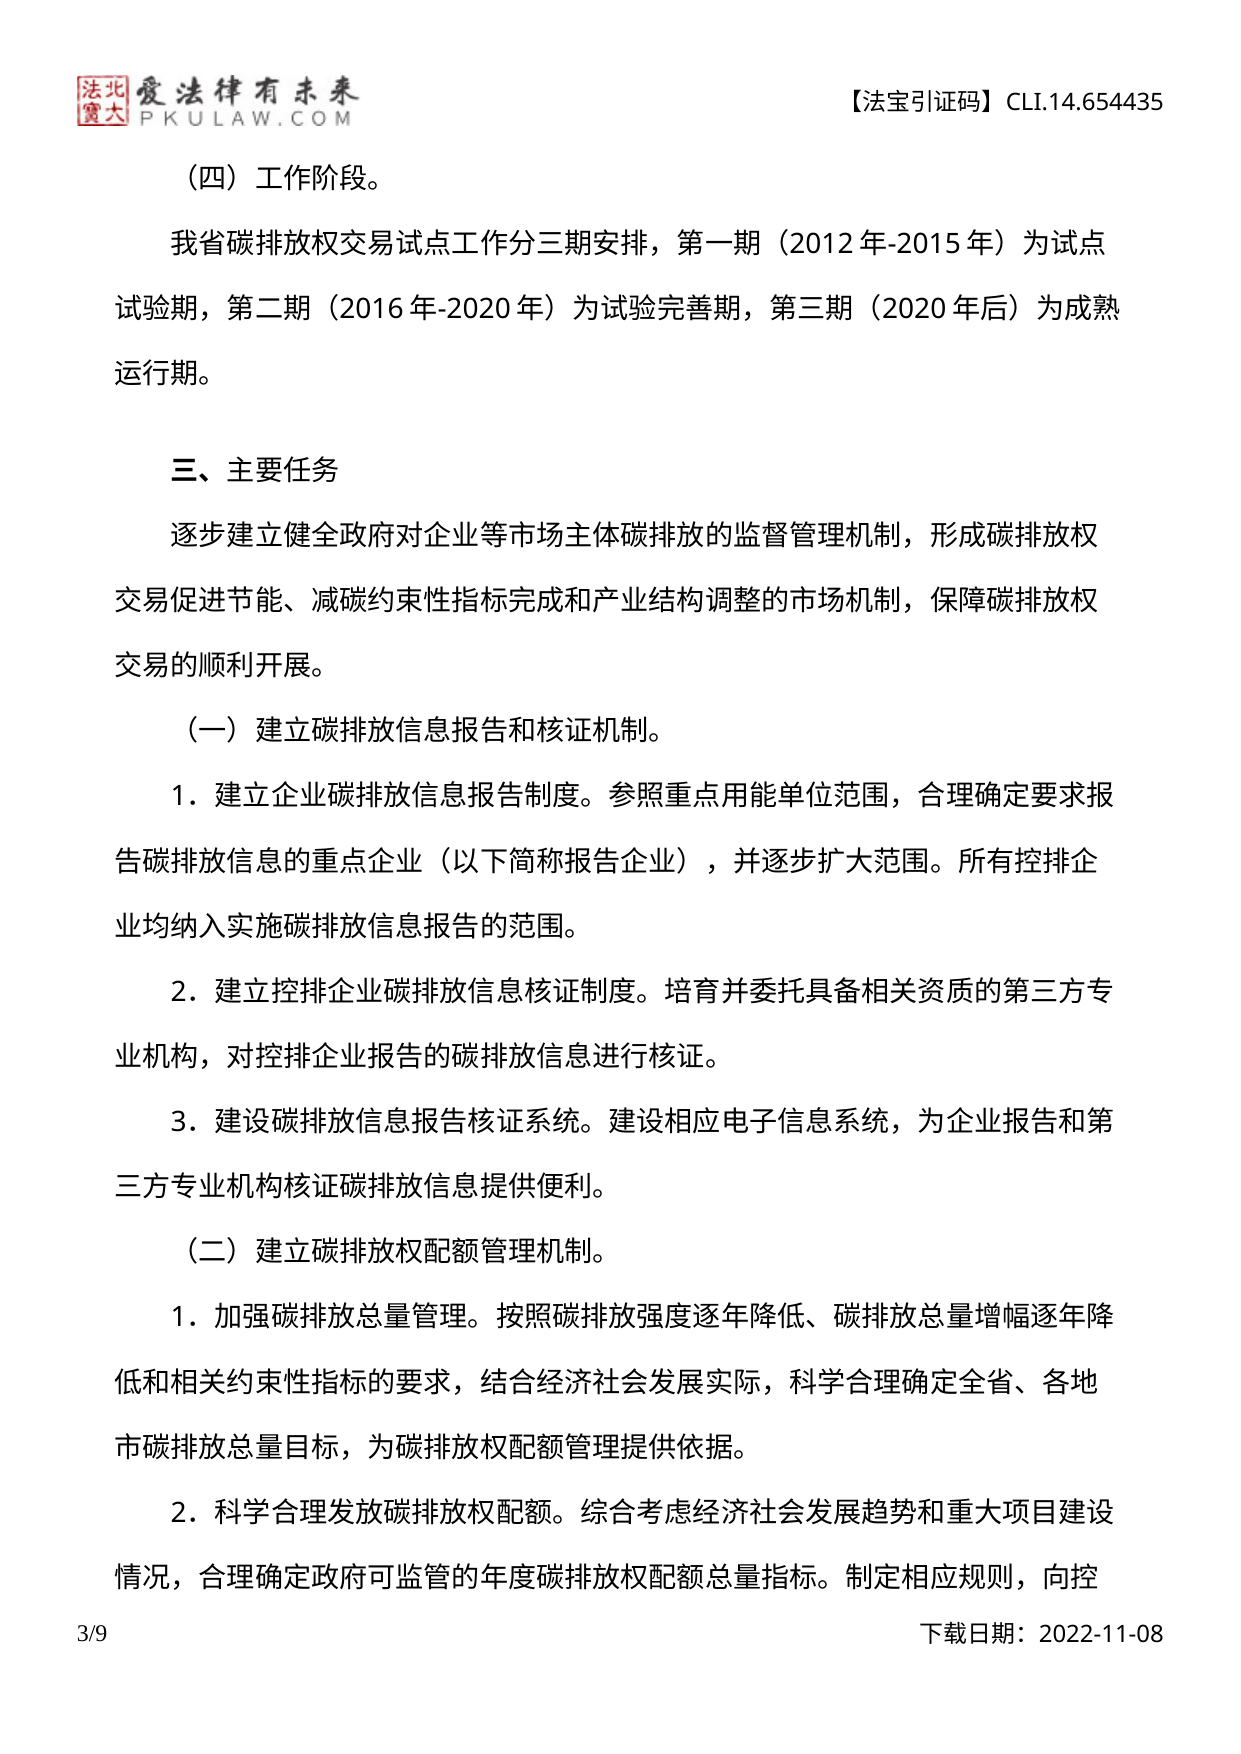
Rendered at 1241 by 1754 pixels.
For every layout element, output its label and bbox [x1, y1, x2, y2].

text [114, 156, 1126, 392]
text [114, 448, 1126, 1596]
picture [76, 75, 361, 126]
